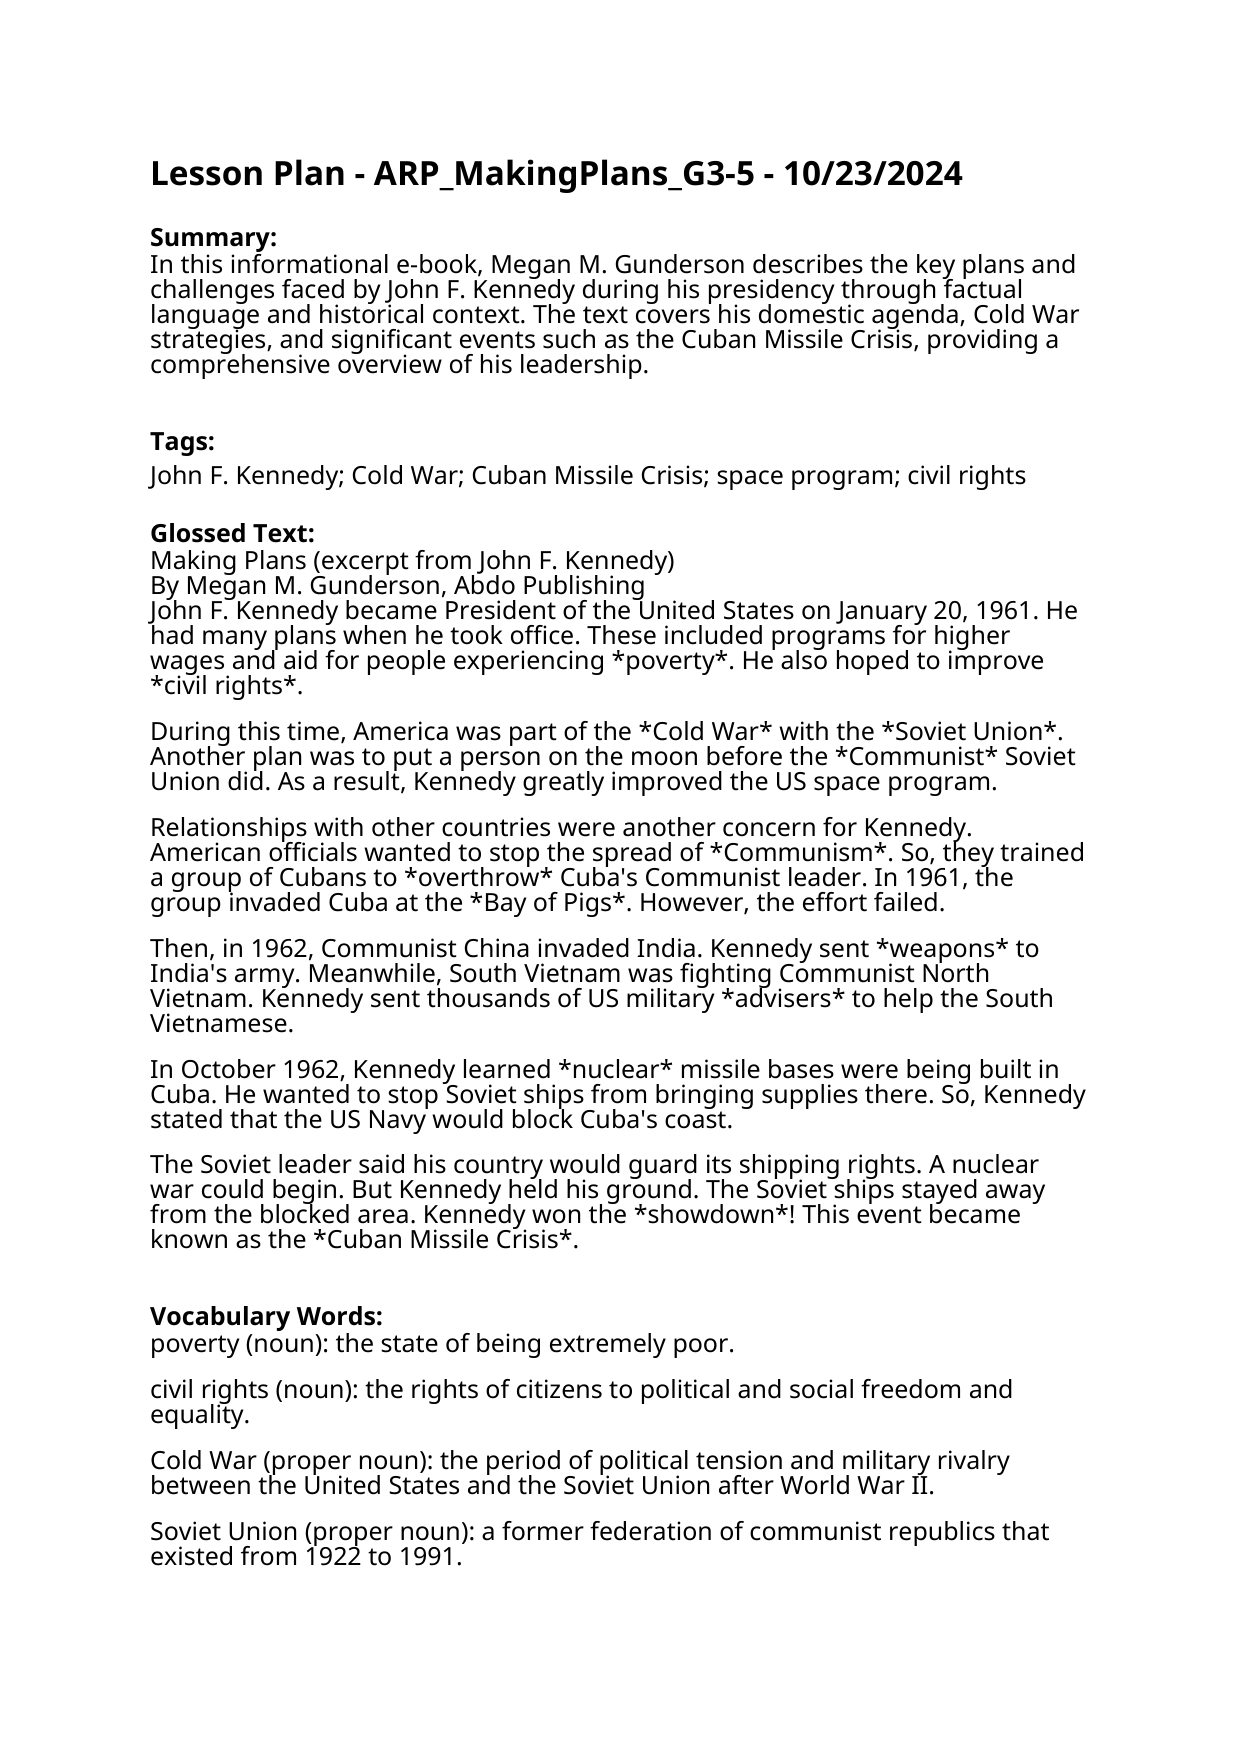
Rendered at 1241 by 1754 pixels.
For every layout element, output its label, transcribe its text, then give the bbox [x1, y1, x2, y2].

text John F. Kennedy became President of the United States on January 20, 1961. He had many plans when he took office. These included programs for higher wages and aid for people experiencing *poverty*. He also hoped to improve *civil rights*. [150, 600, 1090, 700]
text Cold War (proper noun): the period of political tension and military rivalry between the United States and the Soviet Union after World War II. [150, 1449, 1090, 1499]
text Glossed Text: [150, 516, 1090, 550]
text Tags: [150, 423, 1090, 457]
text John F. Kennedy; Cold War; Cuban Missile Crisis; space program; civil rights [150, 457, 1090, 492]
text poverty (noun): the state of being extremely poor. [150, 1333, 1090, 1358]
text During this time, America was part of the *Cold War* with the *Soviet Union*. Another plan was to put a person on the moon before the *Communist* Soviet Union did. As a result, Kennedy greatly improved the US space program. [150, 721, 1090, 796]
text By Megan M. Gunderson, Abdo Publishing [150, 575, 1090, 600]
text In October 1962, Kennedy learned *nuclear* missile bases were being built in Cuba. He wanted to stop Soviet ships from bringing supplies there. So, Kennedy stated that the US Navy would block Cuba's coast. [150, 1058, 1090, 1133]
text Relationships with other countries were another concern for Kennedy. American officials wanted to stop the spread of *Communism*. So, they trained a group of Cubans to *overthrow* Cuba's Communist leader. In 1961, the group invaded Cuba at the *Bay of Pigs*. However, the effort failed. [150, 816, 1090, 916]
text Making Plans (excerpt from John F. Kennedy) [150, 550, 1090, 575]
text Summary: [150, 219, 1090, 253]
text Lesson Plan - ARP_MakingPlans_G3-5 - 10/23/2024 [150, 150, 1090, 195]
text The Soviet leader said his country would guard its shipping rights. A nuclear war could begin. But Kennedy held his ground. The Soviet ships stayed away from the blocked area. Kennedy won the *showdown*! This event became known as the *Cuban Missile Crisis*. [150, 1154, 1090, 1254]
text Vocabulary Words: [150, 1299, 1090, 1333]
text Then, in 1962, Communist China invaded India. Kennedy sent *weapons* to India's army. Meanwhile, South Vietnam was fighting Communist North Vietnam. Kennedy sent thousands of US military *advisers* to help the South Vietnamese. [150, 937, 1090, 1037]
text civil rights (noun): the rights of citizens to political and social freedom and equality. [150, 1379, 1090, 1429]
text Soviet Union (proper noun): a former federation of communist republics that existed from 1922 to 1991. [150, 1520, 1090, 1570]
text In this informational e-book, Megan M. Gunderson describes the key plans and challenges faced by John F. Kennedy during his presidency through factual language and historical context. The text covers his domestic agenda, Cold War strategies, and significant events such as the Cuban Missile Crisis, providing a comprehensive overview of his leadership. [150, 253, 1090, 378]
